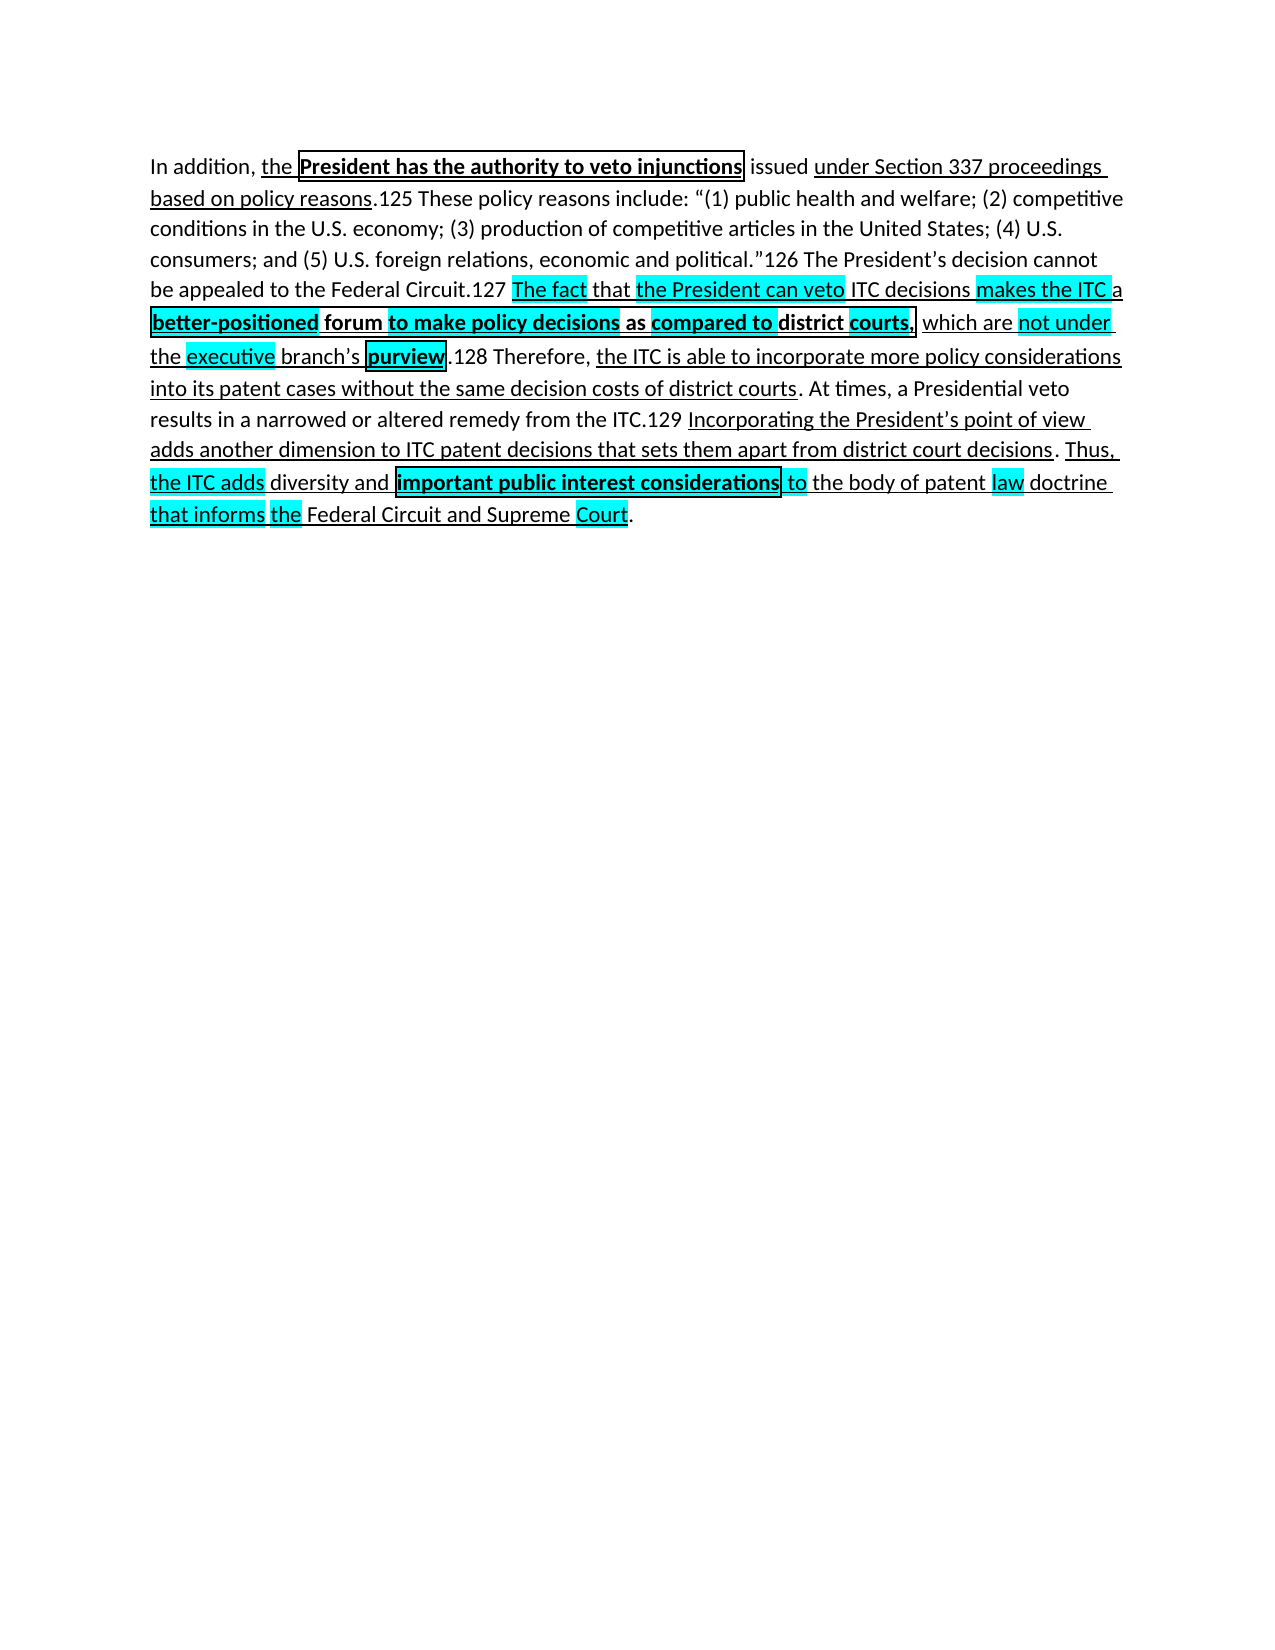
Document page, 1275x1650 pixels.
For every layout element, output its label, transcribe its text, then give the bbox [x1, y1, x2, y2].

text In addition, the President has the authority to veto injunctions issued under Section 337 proceedings based on policy reasons.125 These policy reasons include: “(1) public health and welfare; (2) competitive conditions in the U.S. economy; (3) production of competitive articles in the United States; (4) U.S. consumers; and (5) U.S. foreign relations, economic and political.”126 The President’s decision cannot be appealed to the Federal Circuit.127 The fact that the President can veto ITC decisions makes the ITC a better-positioned forum to make policy decisions as compared to district courts, which are not under the executive branch’s purview.128 Therefore, the ITC is able to incorporate more policy considerations into its patent cases without the same decision costs of district courts. At times, a Presidential veto results in a narrowed or altered remedy from the ITC.129 Incorporating the President’s point of view adds another dimension to ITC patent decisions that sets them apart from district court decisions. Thus, the ITC adds diversity and important public interest considerations to the body of patent law doctrine that informs the Federal Circuit and Supreme Court. [150, 150, 1125, 528]
